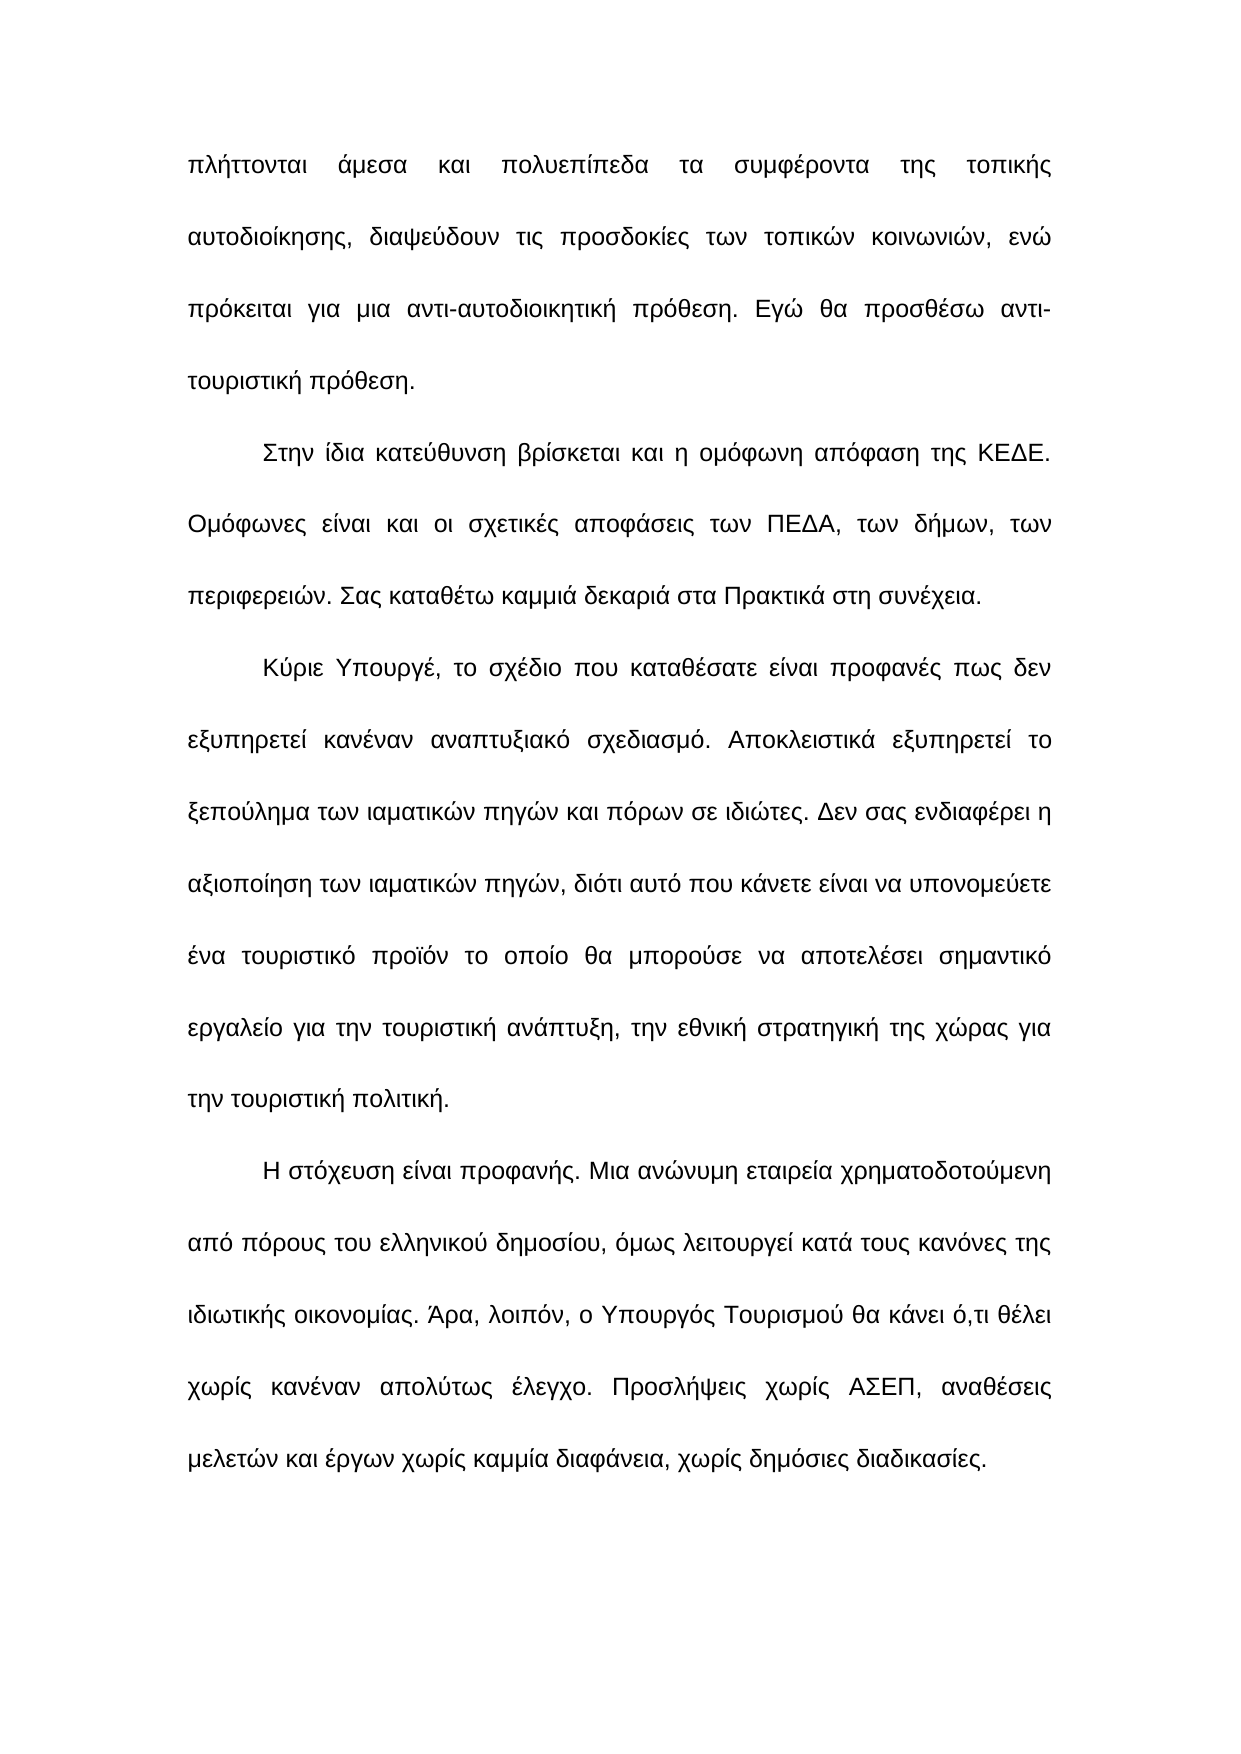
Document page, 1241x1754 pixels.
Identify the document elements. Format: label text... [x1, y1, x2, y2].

text Στην ίδια κατεύθυνση βρίσκεται και η ομόφωνη απόφαση της ΚΕΔΕ. Ομόφωνες είναι και οι σχετικές αποφάσεις των ΠΕΔΑ, των δήμων, των περιφερειών. Σας καταθέτω καμμιά δεκαριά στα Πρακτικά στη συνέχεια. [187, 437, 1053, 610]
text Κύριε Υπουργέ, το σχέδιο που καταθέσατε είναι προφανές πως δεν εξυπηρετεί κανέναν αναπτυξιακό σχεδιασμό. Αποκλειστικά εξυπηρετεί το ξεπούλημα των ιαματικών πηγών και πόρων σε ιδιώτες. Δεν σας ενδιαφέρει η αξιοποίηση των ιαματικών πηγών, διότι αυτό που κάνετε είναι να υπονομεύετε ένα τουριστικό προϊόν το οποίο θα μπορούσε να αποτελέσει σημαντικό εργαλείο για την τουριστική ανάπτυξη, την εθνική στρατηγική της χώρας για την τουριστική πολιτική. [187, 653, 1053, 1113]
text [187, 150, 1053, 394]
text Η στόχευση είναι προφανής. Μια ανώνυμη εταιρεία χρηματοδοτούμενη από πόρους του ελληνικού δημοσίου, όμως λειτουργεί κατά τους κανόνες της ιδιωτικής οικονομίας. Άρα, λοιπόν, ο Υπουργός Τουρισμού θα κάνει ό,τι θέλει χωρίς κανέναν απολύτως έλεγχο. Προσλήψεις χωρίς ΑΣΕΠ, αναθέσεις μελετών και έργων χωρίς καμμία διαφάνεια, χωρίς δημόσιες διαδικασίες. [187, 1156, 1053, 1472]
